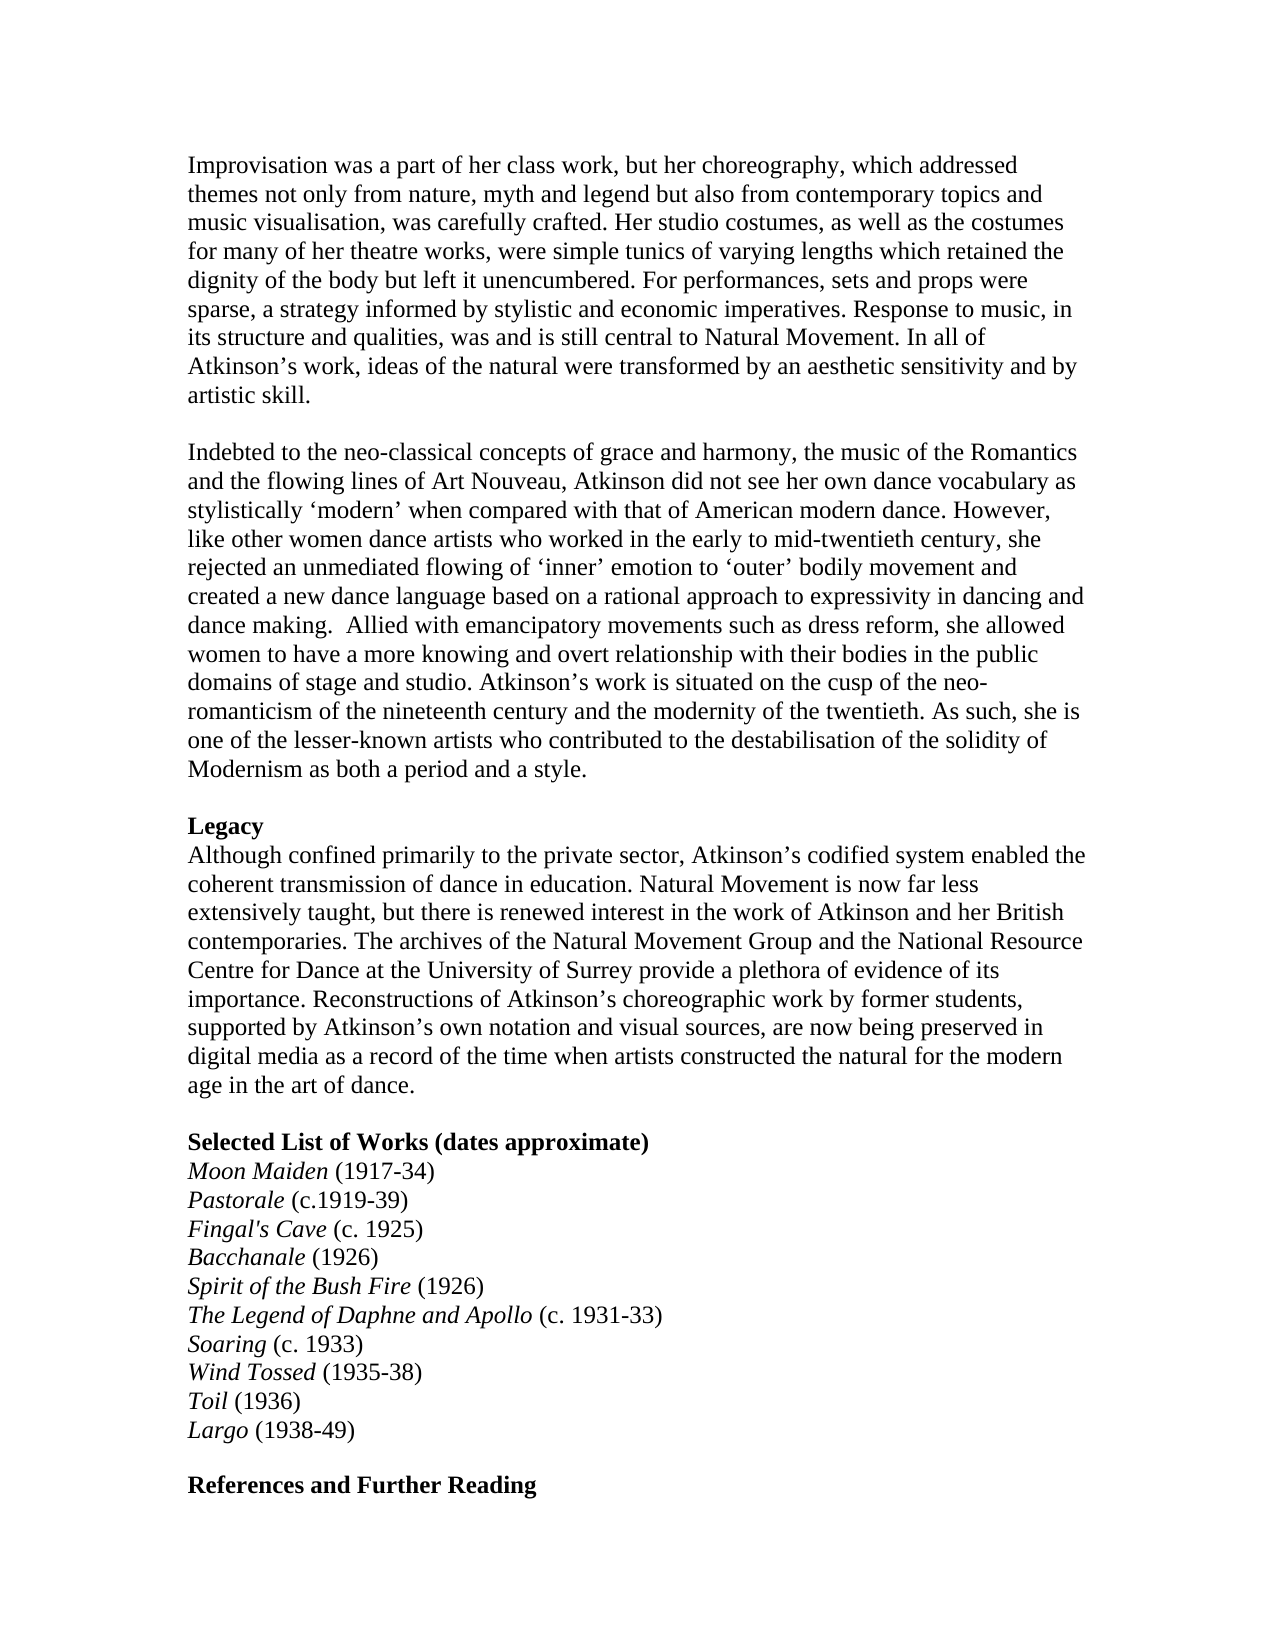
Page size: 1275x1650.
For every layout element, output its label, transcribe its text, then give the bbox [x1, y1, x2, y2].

text Largo (1938-49) [187, 1415, 1087, 1444]
text Soaring (c. 1933) [187, 1329, 1087, 1357]
text Although confined primarily to the private sector, Atkinson’s codified system enabled the coherent transmission of dance in education. Natural Movement is now far less extensively taught, but there is renewed interest in the work of Atkinson and her British contemporaries. The archives of the Natural Movement Group and the National Resource Centre for Dance at the University of Surrey provide a plethora of evidence of its importance. Reconstructions of Atkinson’s choreographic work by former students, supported by Atkinson’s own notation and visual sources, are now being preserved in digital media as a record of the time when artists constructed the natural for the modern age in the art of dance. [187, 840, 1087, 1099]
text The Legend of Daphne and Apollo (c. 1931-33) [187, 1300, 1087, 1329]
text Fingal's Cave (c. 1925) [187, 1214, 1087, 1242]
text Spirit of the Bush Fire (1926) [187, 1271, 1087, 1300]
text Selected List of Works (dates approximate) [187, 1127, 1087, 1156]
text Moon Maiden (1917-34) [187, 1156, 1087, 1185]
text Wind Tossed (1935-38) [187, 1357, 1087, 1386]
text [187, 150, 1087, 409]
text Indebted to the neo-classical concepts of grace and harmony, the music of the Romantics and the flowing lines of Art Nouveau, Atkinson did not see her own dance vocabulary as stylistically ‘modern’ when compared with that of American modern dance. However, like other women dance artists who worked in the early to mid-twentieth century, she rejected an unmediated flowing of ‘inner’ emotion to ‘outer’ bodily movement and created a new dance language based on a rational approach to expressivity in dancing and dance making. Allied with emancipatory movements such as dress reform, she allowed women to have a more knowing and overt relationship with their bodies in the public domains of stage and studio. Atkinson’s work is situated on the cusp of the neo-romanticism of the nineteenth century and the modernity of the twentieth. As such, she is one of the lesser-known artists who contributed to the destabilisation of the solidity of Modernism as both a period and a style. [187, 437, 1087, 782]
text Pastorale (c.1919-39) [187, 1185, 1087, 1214]
text Legacy [187, 811, 1087, 840]
text Toil (1936) [187, 1386, 1087, 1415]
text References and Further Reading [187, 1470, 1087, 1499]
text Bacchanale (1926) [187, 1242, 1087, 1271]
